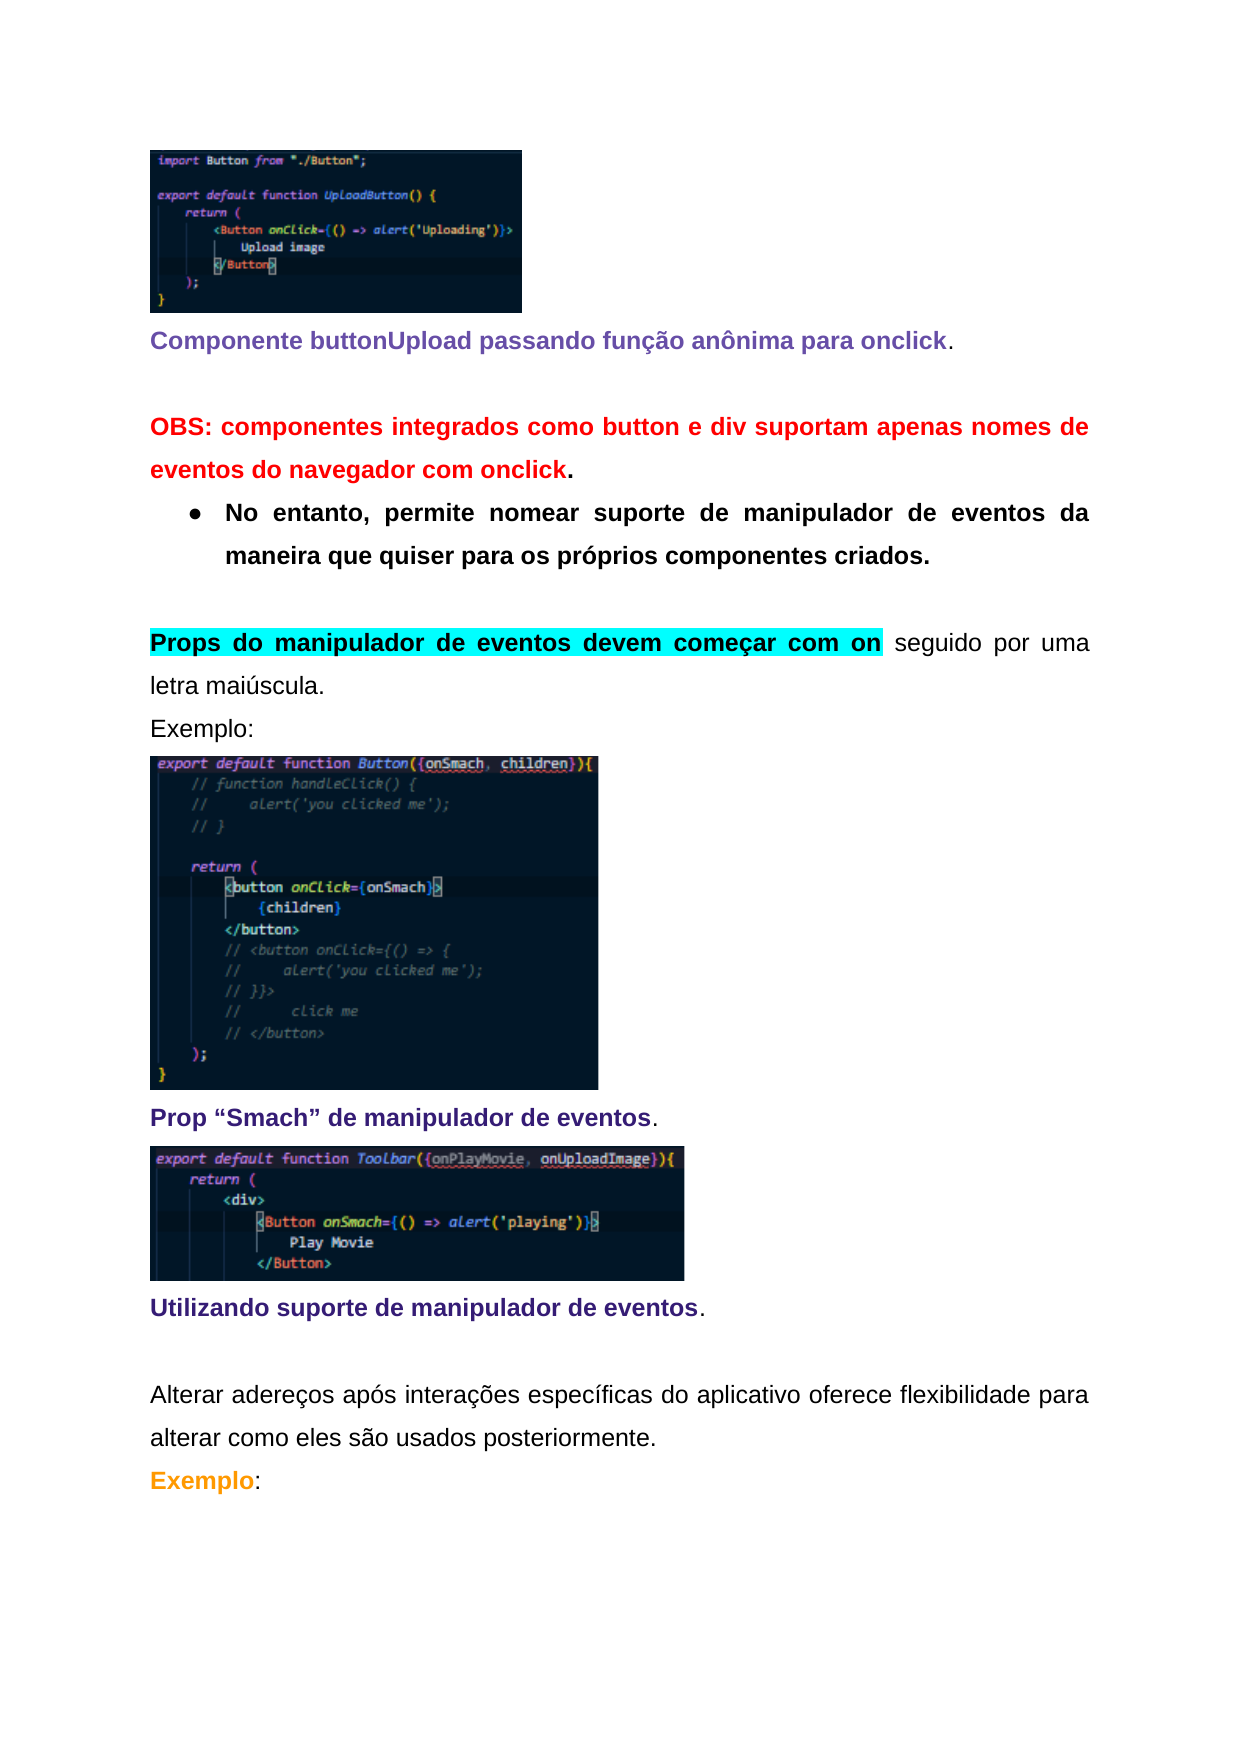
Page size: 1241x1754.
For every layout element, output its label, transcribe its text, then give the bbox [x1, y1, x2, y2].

text Alterar adereços após interações específicas do aplicativo oferece flexibilidade para alterar como eles são usados posteriormente. [150, 1380, 1090, 1452]
picture [150, 756, 599, 1090]
text Exemplo: [150, 1466, 1090, 1495]
text Exemplo: [150, 714, 1090, 742]
text Utilizando suporte de manipulador de eventos. [150, 1293, 1090, 1322]
picture [150, 1146, 685, 1281]
text Prop “Smach” de manipulador de eventos. [150, 1103, 1090, 1132]
text OBS: componentes integrados como button e div suportam apenas nomes de eventos do navegador com onclick. [150, 412, 1090, 484]
picture [150, 150, 522, 313]
list No entanto, permite nomear suporte de manipulador de eventos da maneira que quiser para os próprios componentes criados. [187, 498, 1090, 570]
text Componente buttonUpload passando função anônima para onclick. [150, 326, 1090, 354]
text Props do manipulador de eventos devem começar com on seguido por uma letra maiúscula. [150, 627, 1090, 699]
